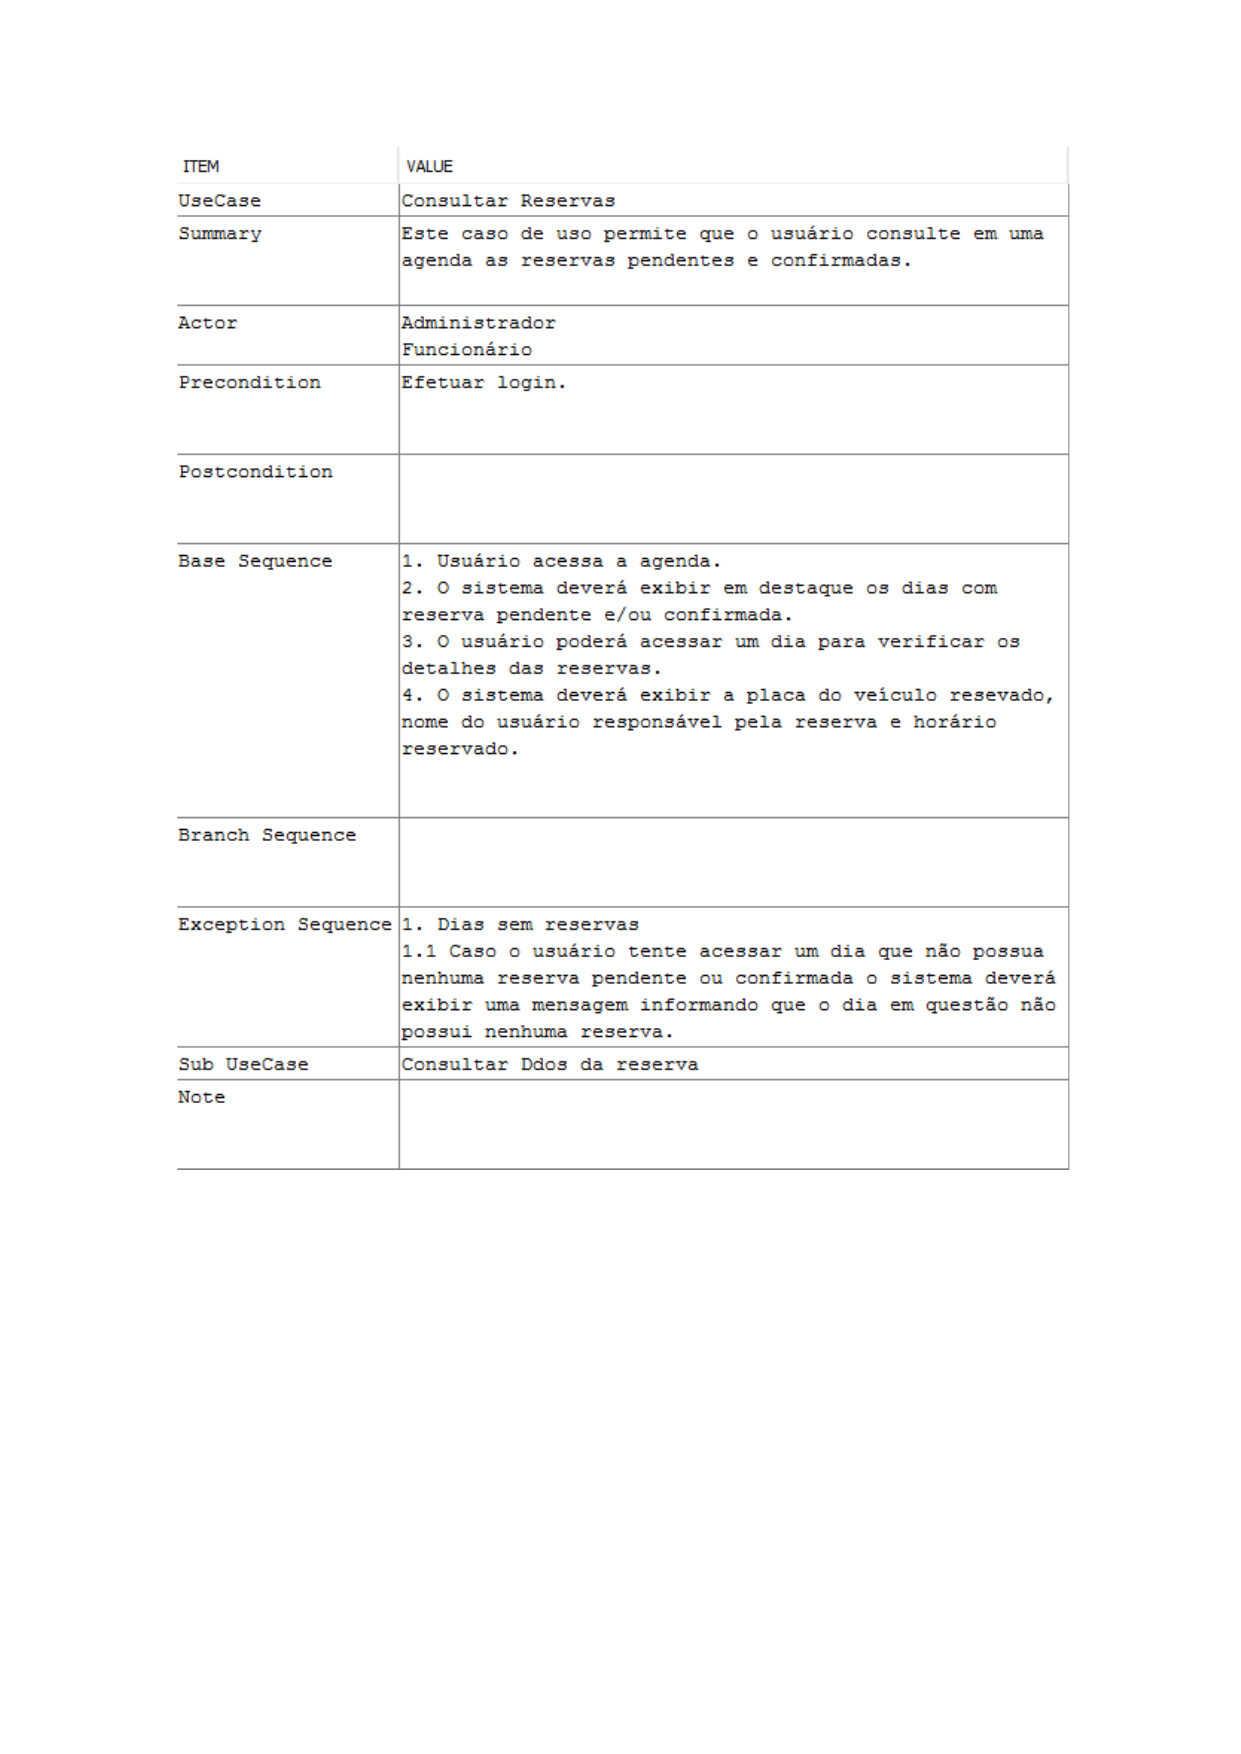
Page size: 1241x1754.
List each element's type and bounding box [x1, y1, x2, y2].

picture [177, 147, 1070, 1170]
